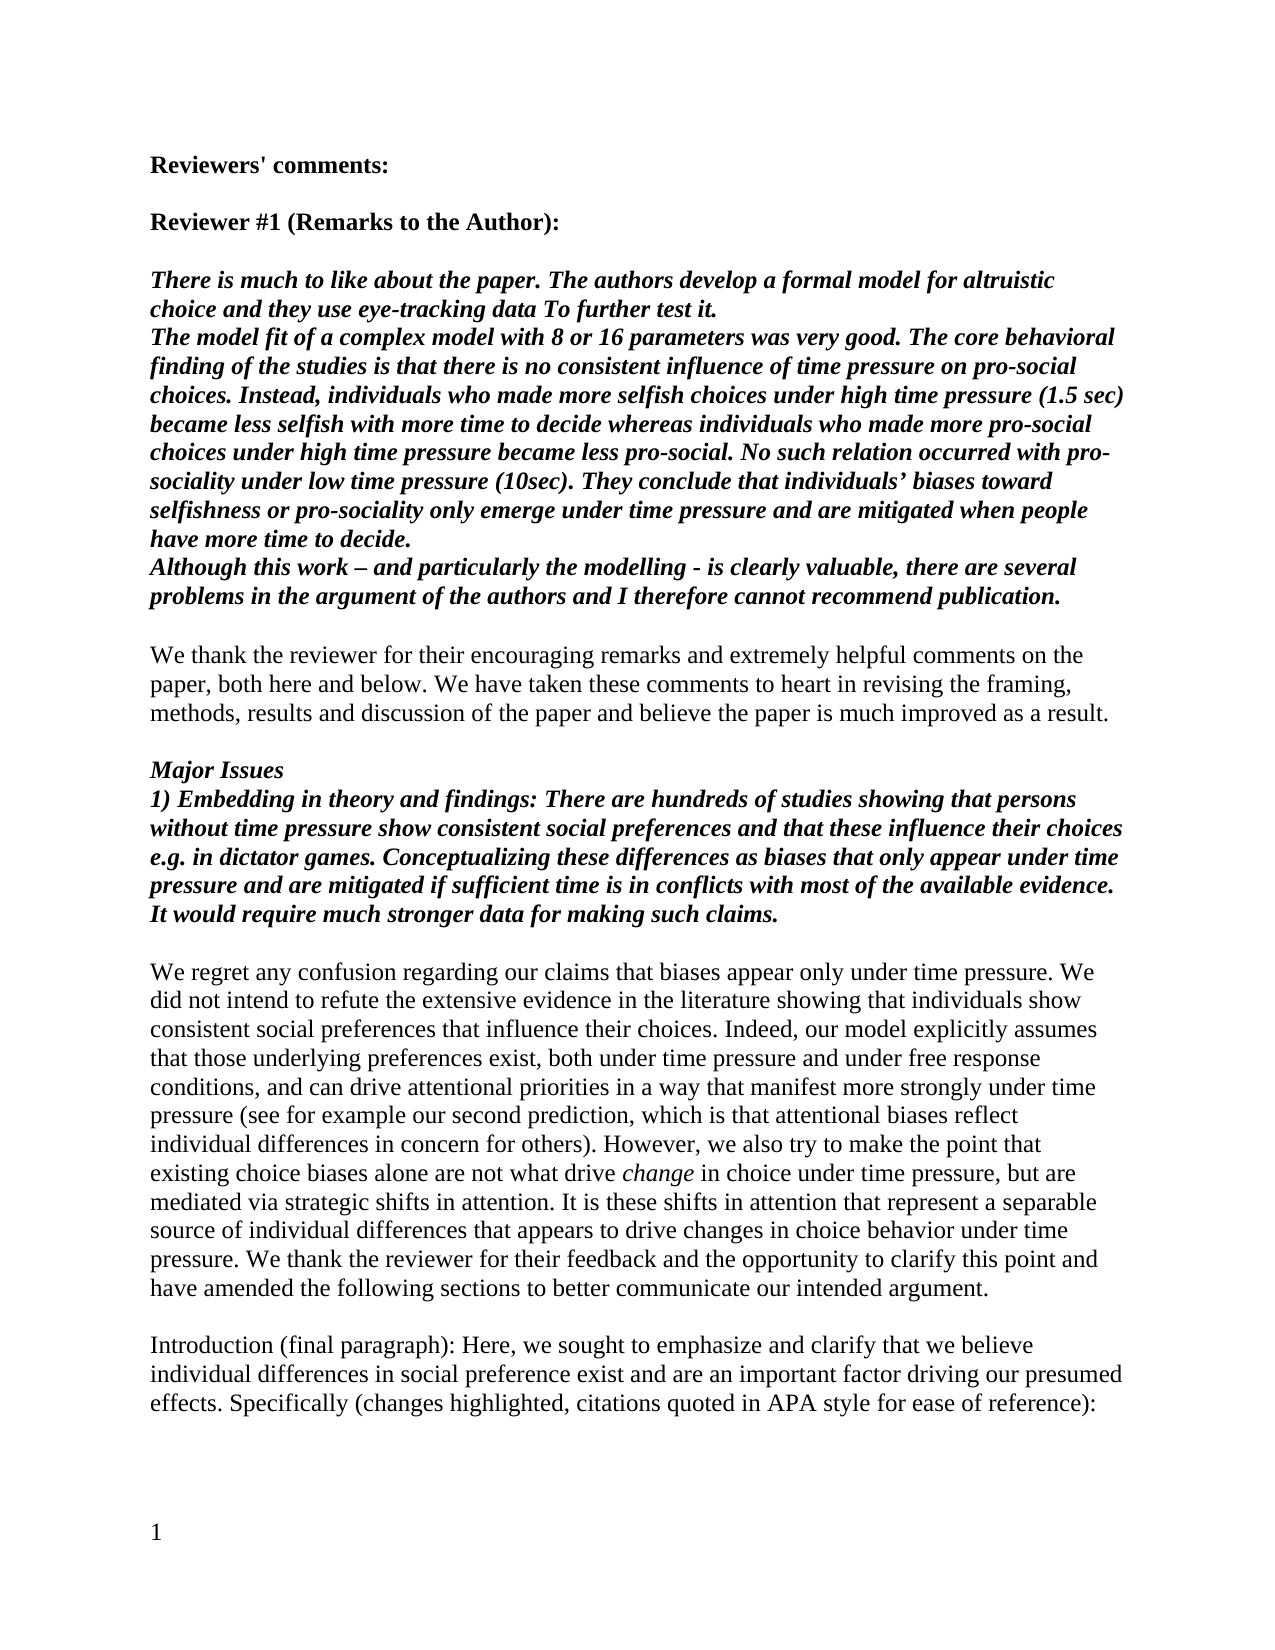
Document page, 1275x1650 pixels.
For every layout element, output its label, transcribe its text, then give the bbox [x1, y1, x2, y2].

text Major Issues 1) Embedding in theory and findings: There are hundreds of studies showing that persons without time pressure show consistent social preferences and that these influence their choices e.g. in dictator games. Conceptualizing these differences as biases that only appear under time pressure and are mitigated if sufficient time is in conflicts with most of the available evidence. It would require much stronger data for making such claims. [150, 727, 1125, 928]
text Reviewers' comments: Reviewer #1 (Remarks to the Author): There is much to like about the paper. The authors develop a formal model for altruistic choice and they use eye-tracking data To further test it. The model fit of a complex model with 8 or 16 parameters was very good. The core behavioral finding of the studies is that there is no consistent influence of time pressure on pro-social choices. Instead, individuals who made more selfish choices under high time pressure (1.5 sec) became less selfish with more time to decide whereas individuals who made more pro-social choices under high time pressure became less pro-social. No such relation occurred with pro-sociality under low time pressure (10sec). They conclude that individuals’ biases toward selfishness or pro-sociality only emerge under time pressure and are mitigated when people have more time to decide. Although this work – and particularly the modelling - is clearly valuable, there are several problems in the argument of the authors and I therefore cannot recommend publication. [150, 150, 1125, 380]
text Reviewers' comments: Reviewer #1 (Remarks to the Author): There is much to like about the paper. The authors develop a formal model for altruistic choice and they use eye-tracking data To further test it. The model fit of a complex model with 8 or 16 parameters was very good. The core behavioral finding of the studies is that there is no consistent influence of time pressure on pro-social choices. Instead, individuals who made more selfish choices under high time pressure (1.5 sec) became less selfish with more time to decide whereas individuals who made more pro-social choices under high time pressure became less pro-social. No such relation occurred with pro-sociality under low time pressure (10sec). They conclude that individuals’ biases toward selfishness or pro-sociality only emerge under time pressure and are mitigated when people have more time to decide. Although this work – and particularly the modelling - is clearly valuable, there are several problems in the argument of the authors and I therefore cannot recommend publication. [150, 409, 1125, 641]
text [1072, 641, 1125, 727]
